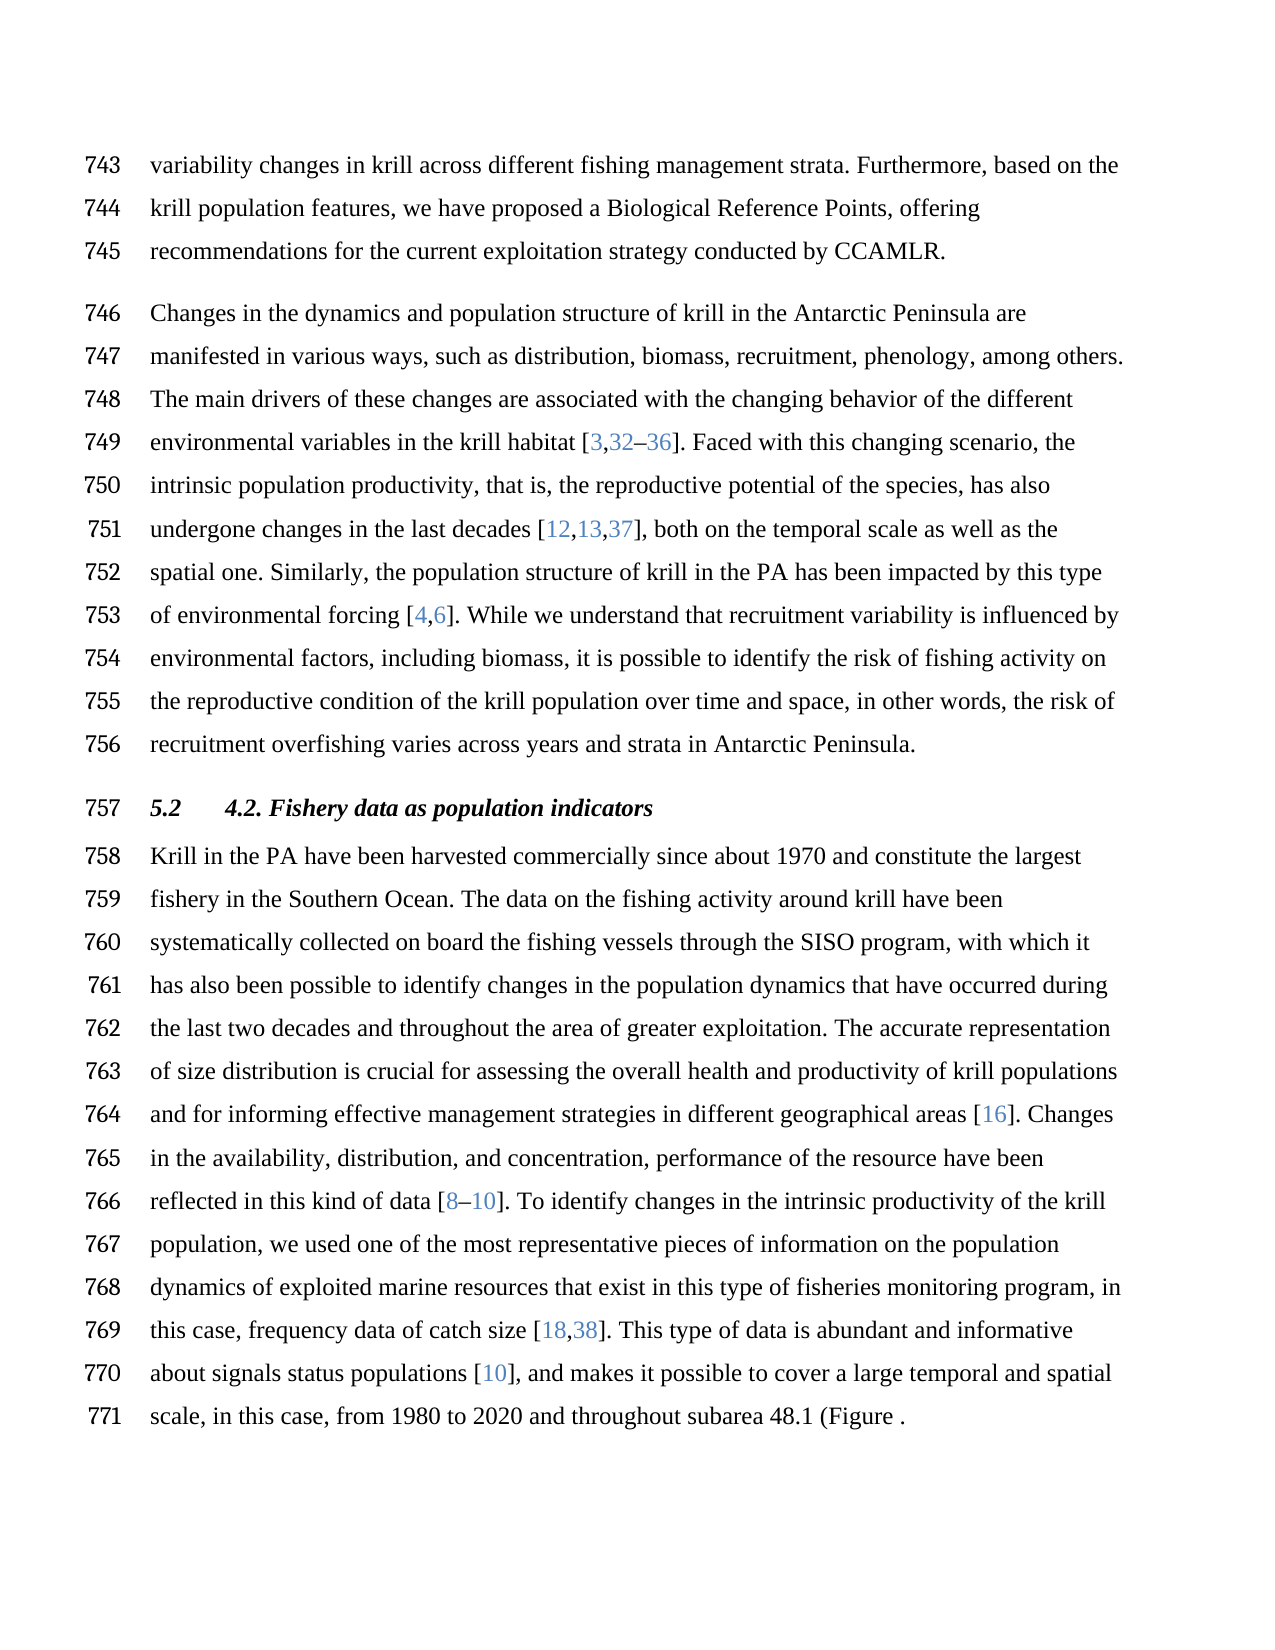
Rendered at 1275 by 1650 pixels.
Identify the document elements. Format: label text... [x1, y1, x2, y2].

text Changes in the dynamics and population structure of krill in the Antarctic Peninsula are manifested in various ways, such as distribution, biomass, recruitment, phenology, among others. The main drivers of these changes are associated with the changing behavior of the different environmental variables in the krill habitat [3,32–36]. Faced with this changing scenario, the intrinsic population productivity, that is, the reproductive potential of the species, has also undergone changes in the last decades [12,13,37], both on the temporal scale as well as the spatial one. Similarly, the population structure of krill in the PA has been impacted by this type of environmental forcing [4,6]. While we understand that recruitment variability is influenced by environmental factors, including biomass, it is possible to identify the risk of fishing activity on the reproductive condition of the krill population over time and space, in other words, the risk of recruitment overfishing varies across years and strata in Antarctic Peninsula. [150, 298, 1125, 758]
subtitle 5.2 4.2. Fishery data as population indicators [150, 793, 1125, 822]
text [150, 150, 1125, 265]
text Krill in the PA have been harvested commercially since about 1970 and constitute the largest fishery in the Southern Ocean. The data on the fishing activity around krill have been systematically collected on board the fishing vessels through the SISO program, with which it has also been possible to identify changes in the population dynamics that have occurred during the last two decades and throughout the area of greater exploitation. The accurate representation of size distribution is crucial for assessing the overall health and productivity of krill populations and for informing effective management strategies in different geographical areas [16]. Changes in the availability, distribution, and concentration, performance of the resource have been reflected in this kind of data [8–10]. To identify changes in the intrinsic productivity of the krill population, we used one of the most representative pieces of information on the population dynamics of exploited marine resources that exist in this type of fisheries monitoring program, in this case, frequency data of catch size [18,38]. This type of data is abundant and informative about signals status populations [10], and makes it possible to cover a large temporal and spatial scale, in this case, from 1980 to 2020 and throughout subarea 48.1 (Figure . [150, 841, 1125, 1430]
